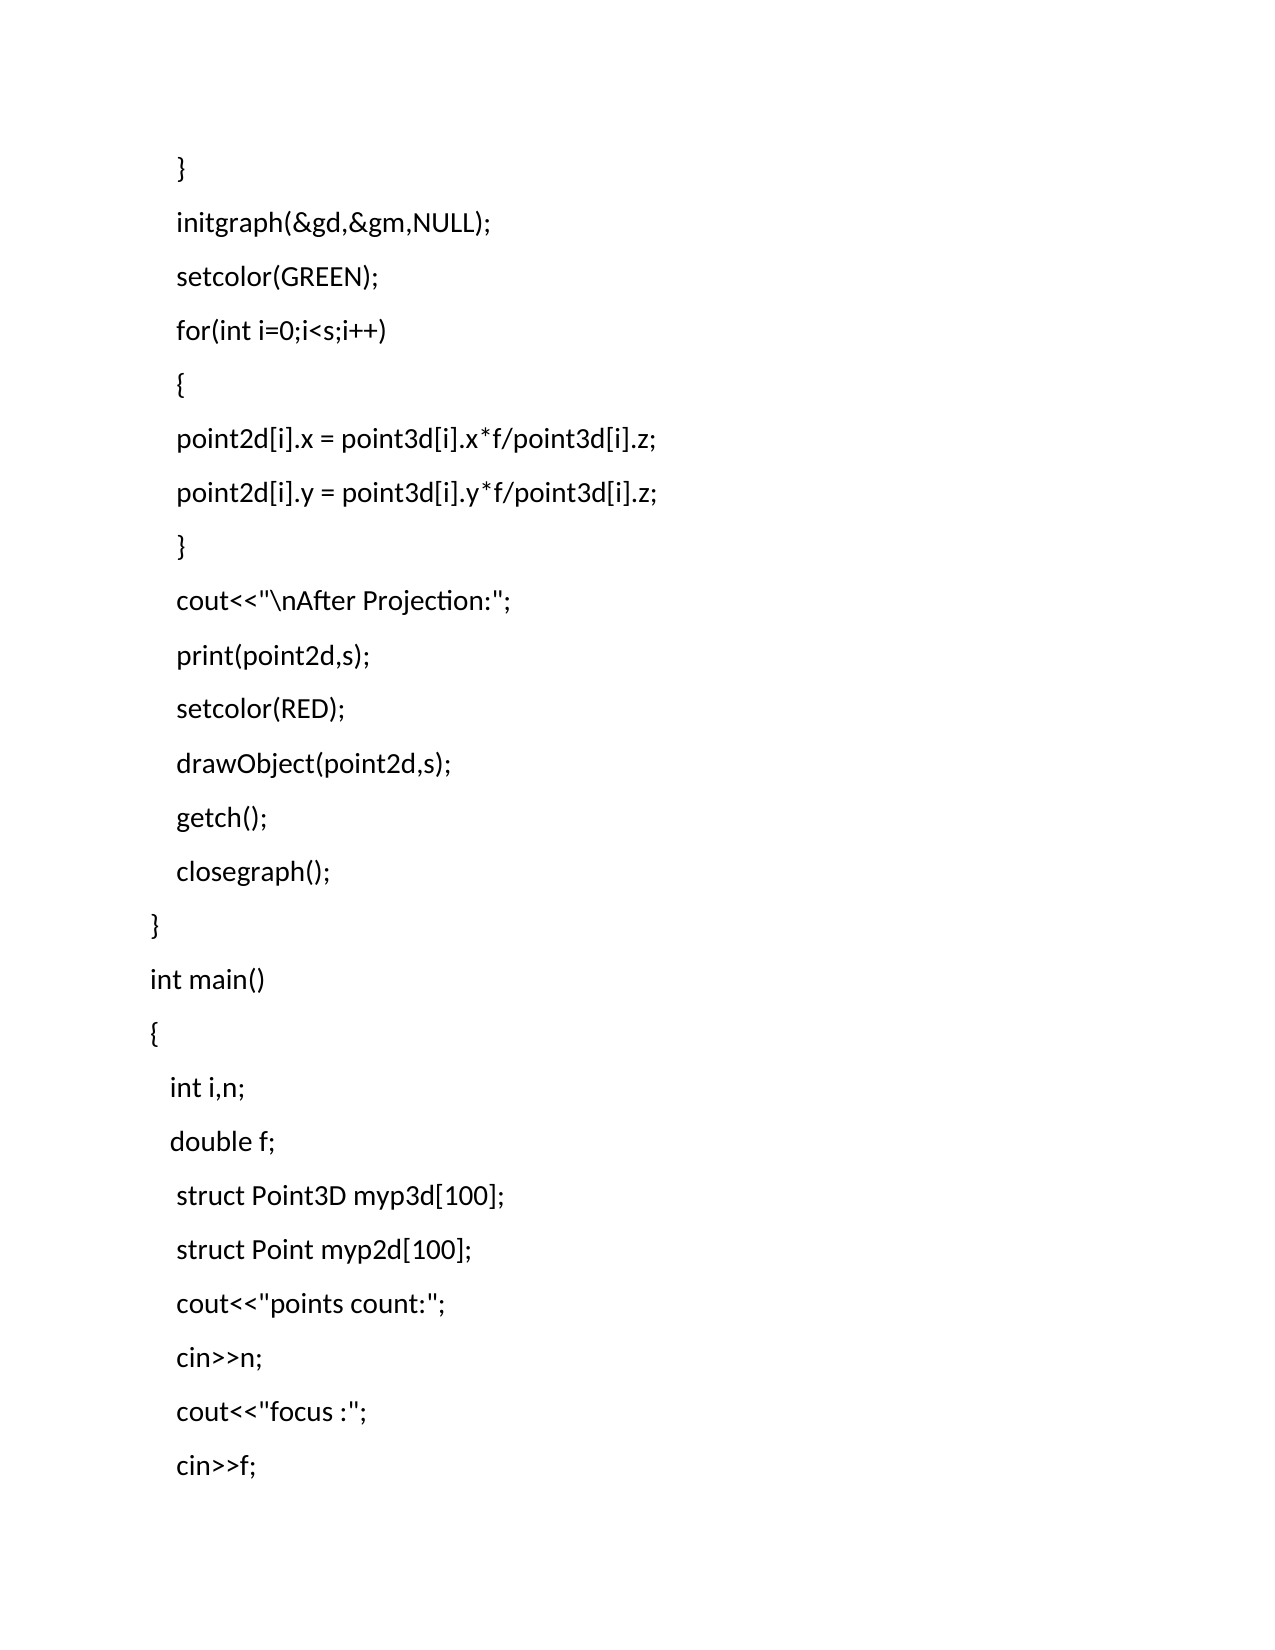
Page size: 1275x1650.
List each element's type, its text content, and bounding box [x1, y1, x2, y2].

text getch(); [150, 799, 1125, 834]
text int main() [150, 961, 1125, 997]
text struct Point myp2d[100]; [150, 1231, 1125, 1267]
text } [150, 150, 1125, 186]
text cout<<"points count:"; [150, 1285, 1125, 1321]
text double f; [150, 1123, 1125, 1159]
text drawObject(point2d,s); [150, 745, 1125, 780]
text for(int i=0;i<s;i++) [150, 312, 1125, 348]
text } [150, 907, 1125, 942]
text initgraph(&gd,&gm,NULL); [150, 204, 1125, 240]
text struct Point3D myp3d[100]; [150, 1177, 1125, 1213]
text { [150, 1015, 1125, 1051]
text point2d[i].x = point3d[i].x*f/point3d[i].z; [150, 420, 1125, 456]
text cin>>n; [150, 1339, 1125, 1375]
text { [150, 366, 1125, 402]
text print(point2d,s); [150, 637, 1125, 672]
text point2d[i].y = point3d[i].y*f/point3d[i].z; [150, 474, 1125, 510]
text setcolor(RED); [150, 691, 1125, 726]
text cin>>f; [150, 1447, 1125, 1483]
text } [150, 528, 1125, 564]
text cout<<"focus :"; [150, 1393, 1125, 1429]
text cout<<"\nAfter Projection:"; [150, 582, 1125, 618]
text setcolor(GREEN); [150, 258, 1125, 294]
text closegraph(); [150, 853, 1125, 888]
text int i,n; [150, 1069, 1125, 1105]
